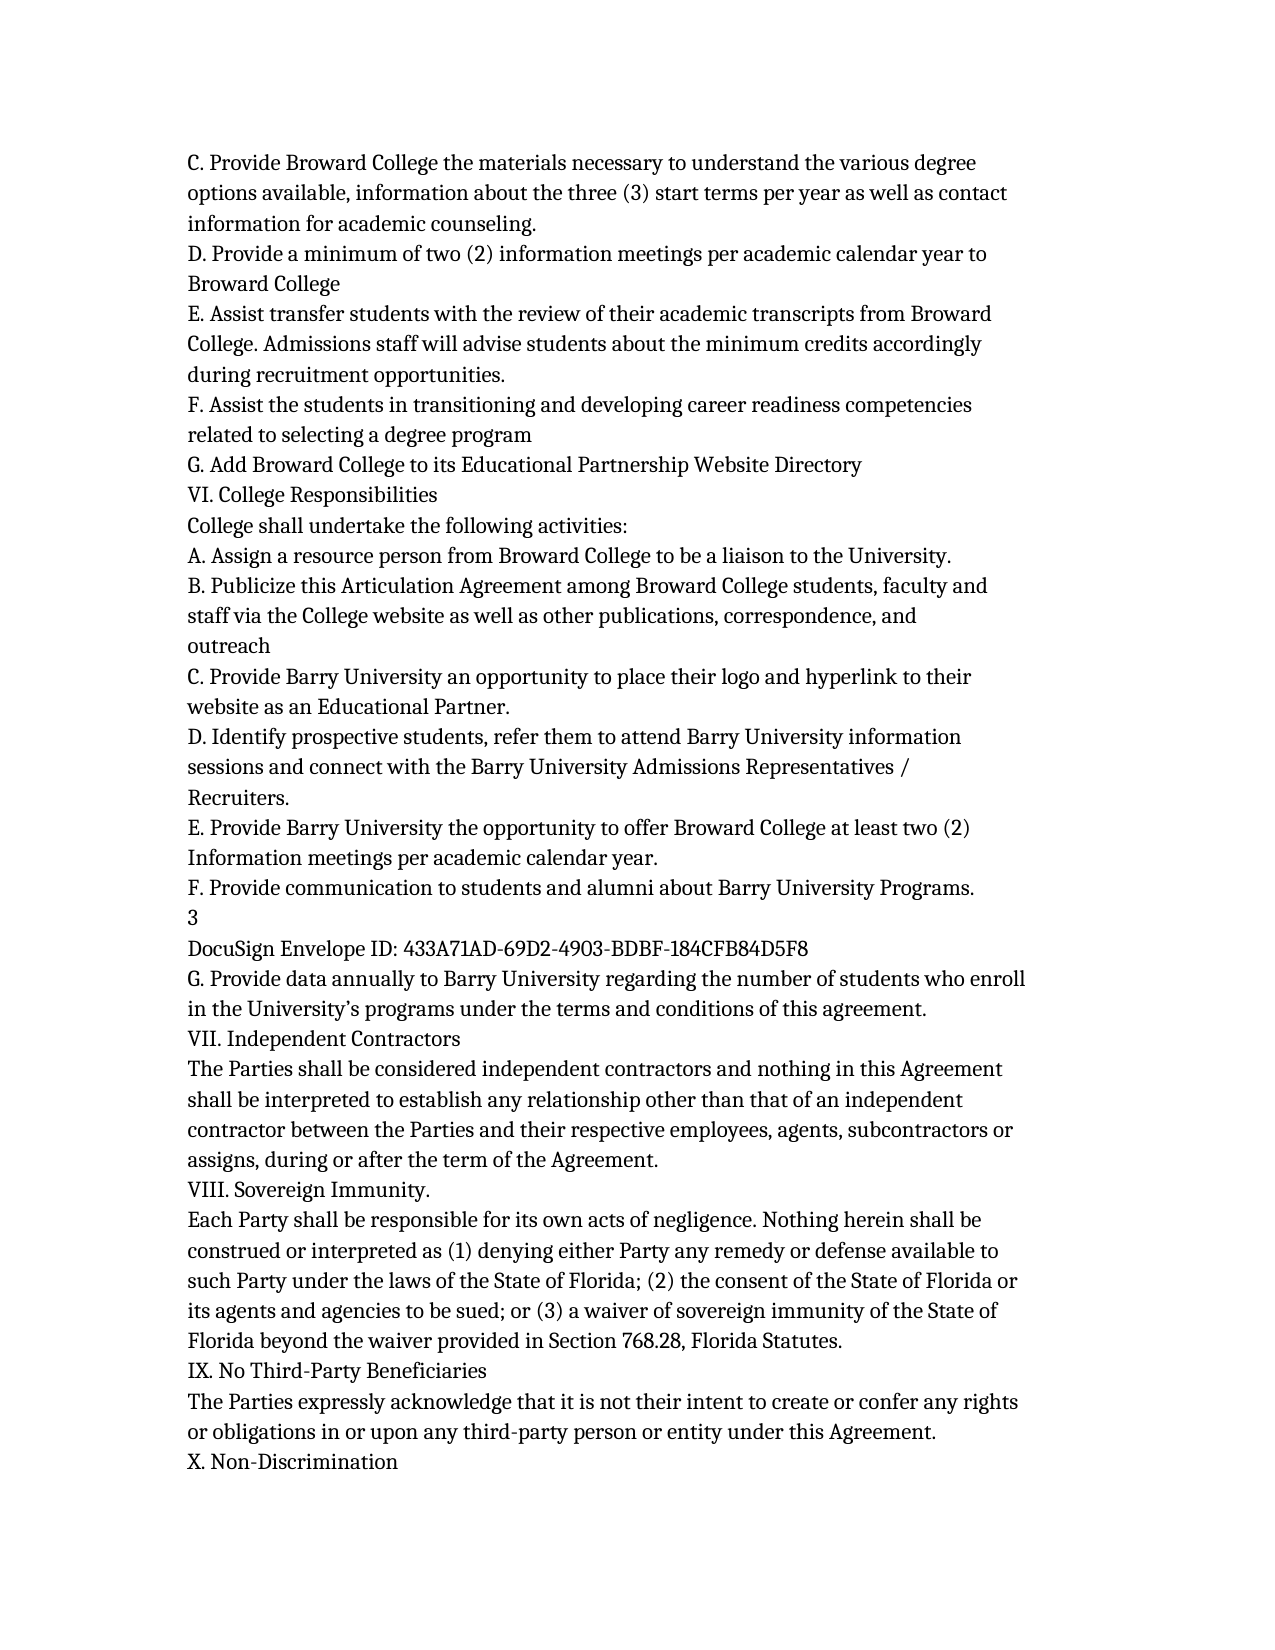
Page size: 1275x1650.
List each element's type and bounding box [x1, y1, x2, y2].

text [187, 150, 1087, 1475]
